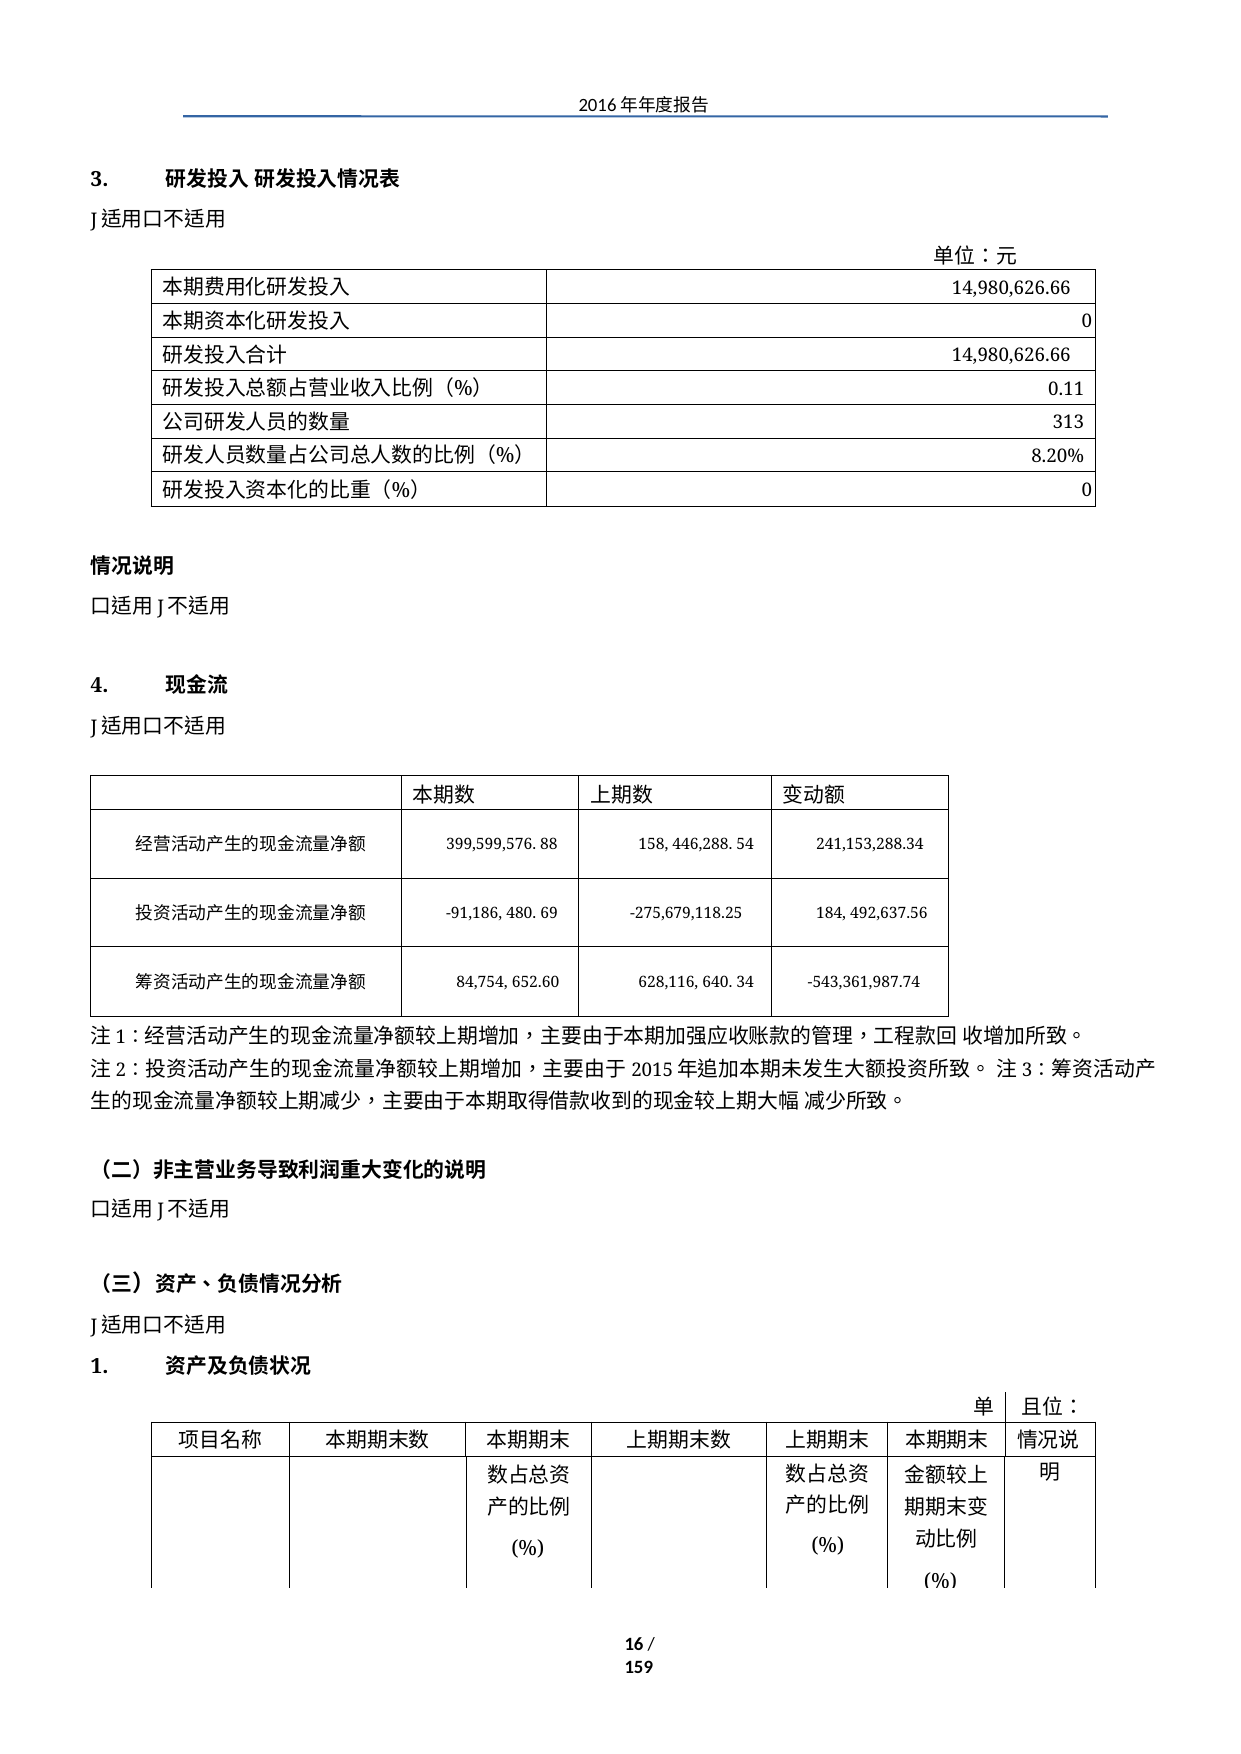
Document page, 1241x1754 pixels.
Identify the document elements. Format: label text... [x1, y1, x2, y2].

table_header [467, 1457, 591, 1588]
table_cell 313 [547, 405, 1095, 437]
table_cell 0 [547, 304, 1095, 337]
table_header [91, 776, 401, 809]
text 注2：投资活动产生的现金流量净额较上期增加，主要由于2015年追加本期未发生大额投资所致。 注3：筹资活动产生的现金流量净额较上期减少，主要由于本期取得借款收到的现金较上期大幅 减少所致。 [90, 1050, 1156, 1115]
text （二）非主营业务导致利润重大变化的说明 [90, 1151, 1156, 1184]
table_cell 0 [547, 472, 1095, 506]
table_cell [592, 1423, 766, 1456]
table_header 14,980,626.66 [547, 270, 1095, 303]
table_cell 公司研发人员的数量 [152, 405, 546, 437]
table_cell 研发人员数量占公司总人数的比例（%） [152, 439, 546, 471]
text 情况说明 [90, 551, 1156, 579]
table_cell 研发投入总额占营业收入比例（%） [152, 371, 546, 404]
table_cell 399,599,576. 88 [402, 810, 578, 877]
table_cell -275,679,118.25 [579, 879, 771, 946]
text 单位：元 [933, 241, 1156, 269]
table_cell 628,116, 640. 34 [579, 947, 771, 1016]
table_header 单 [151, 1392, 1005, 1422]
table_header 本期费用化研发投入 [152, 270, 546, 303]
table_cell 本期期末 [466, 1423, 591, 1456]
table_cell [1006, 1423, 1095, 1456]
table_header 变动额 [772, 776, 948, 809]
table_cell 0.11 [547, 371, 1095, 404]
table_cell 研发投入合计 [152, 338, 546, 370]
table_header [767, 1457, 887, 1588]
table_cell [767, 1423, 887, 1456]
list 资产及负债状况 [90, 1351, 1156, 1379]
table_cell 项目名称 [152, 1423, 289, 1456]
table_cell 经营活动产生的现金流量净额 [91, 810, 401, 877]
table_cell 241,153,288.34 [772, 810, 948, 877]
text J适用口不适用 [90, 194, 1156, 234]
text 注1：经营活动产生的现金流量净额较上期增加，主要由于本期加强应收账款的管理，工程款回 收增加所致。 [90, 1017, 1156, 1050]
table_cell 84,754, 652.60 [402, 947, 578, 1016]
table_header 本期数 [402, 776, 578, 809]
text 口适用J不适用 [90, 592, 1156, 620]
text （三）资产、负债情况分析 [90, 1266, 1156, 1298]
text J适用口不适用 [90, 711, 1156, 739]
table_cell 筹资活动产生的现金流量净额 [91, 947, 401, 1016]
table_cell -91,186, 480. 69 [402, 879, 578, 946]
table_cell 研发投入资本化的比重（%） [152, 472, 546, 506]
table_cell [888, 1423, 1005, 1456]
list 现金流 [90, 670, 1156, 698]
table_cell 14,980,626.66 [547, 338, 1095, 370]
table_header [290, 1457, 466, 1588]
table_cell 本期资本化研发投入 [152, 304, 546, 337]
text 口适用J不适用 [90, 1190, 1156, 1223]
table_header 且位：元 [1006, 1392, 1095, 1422]
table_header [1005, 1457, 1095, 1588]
table_cell 158, 446,288. 54 [579, 810, 771, 877]
table_cell 8.20% [547, 439, 1095, 471]
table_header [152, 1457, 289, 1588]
table_cell 184, 492,637.56 [772, 879, 948, 946]
table_cell -543,361,987.74 [772, 947, 948, 1016]
table_header 上期数 [579, 776, 771, 809]
table_cell 投资活动产生的现金流量净额 [91, 879, 401, 946]
list 研发投入 研发投入情况表 [90, 154, 1156, 194]
table_cell 本期期末数 [290, 1423, 465, 1456]
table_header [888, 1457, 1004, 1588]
text J适用口不适用 [90, 1310, 1156, 1339]
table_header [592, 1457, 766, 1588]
